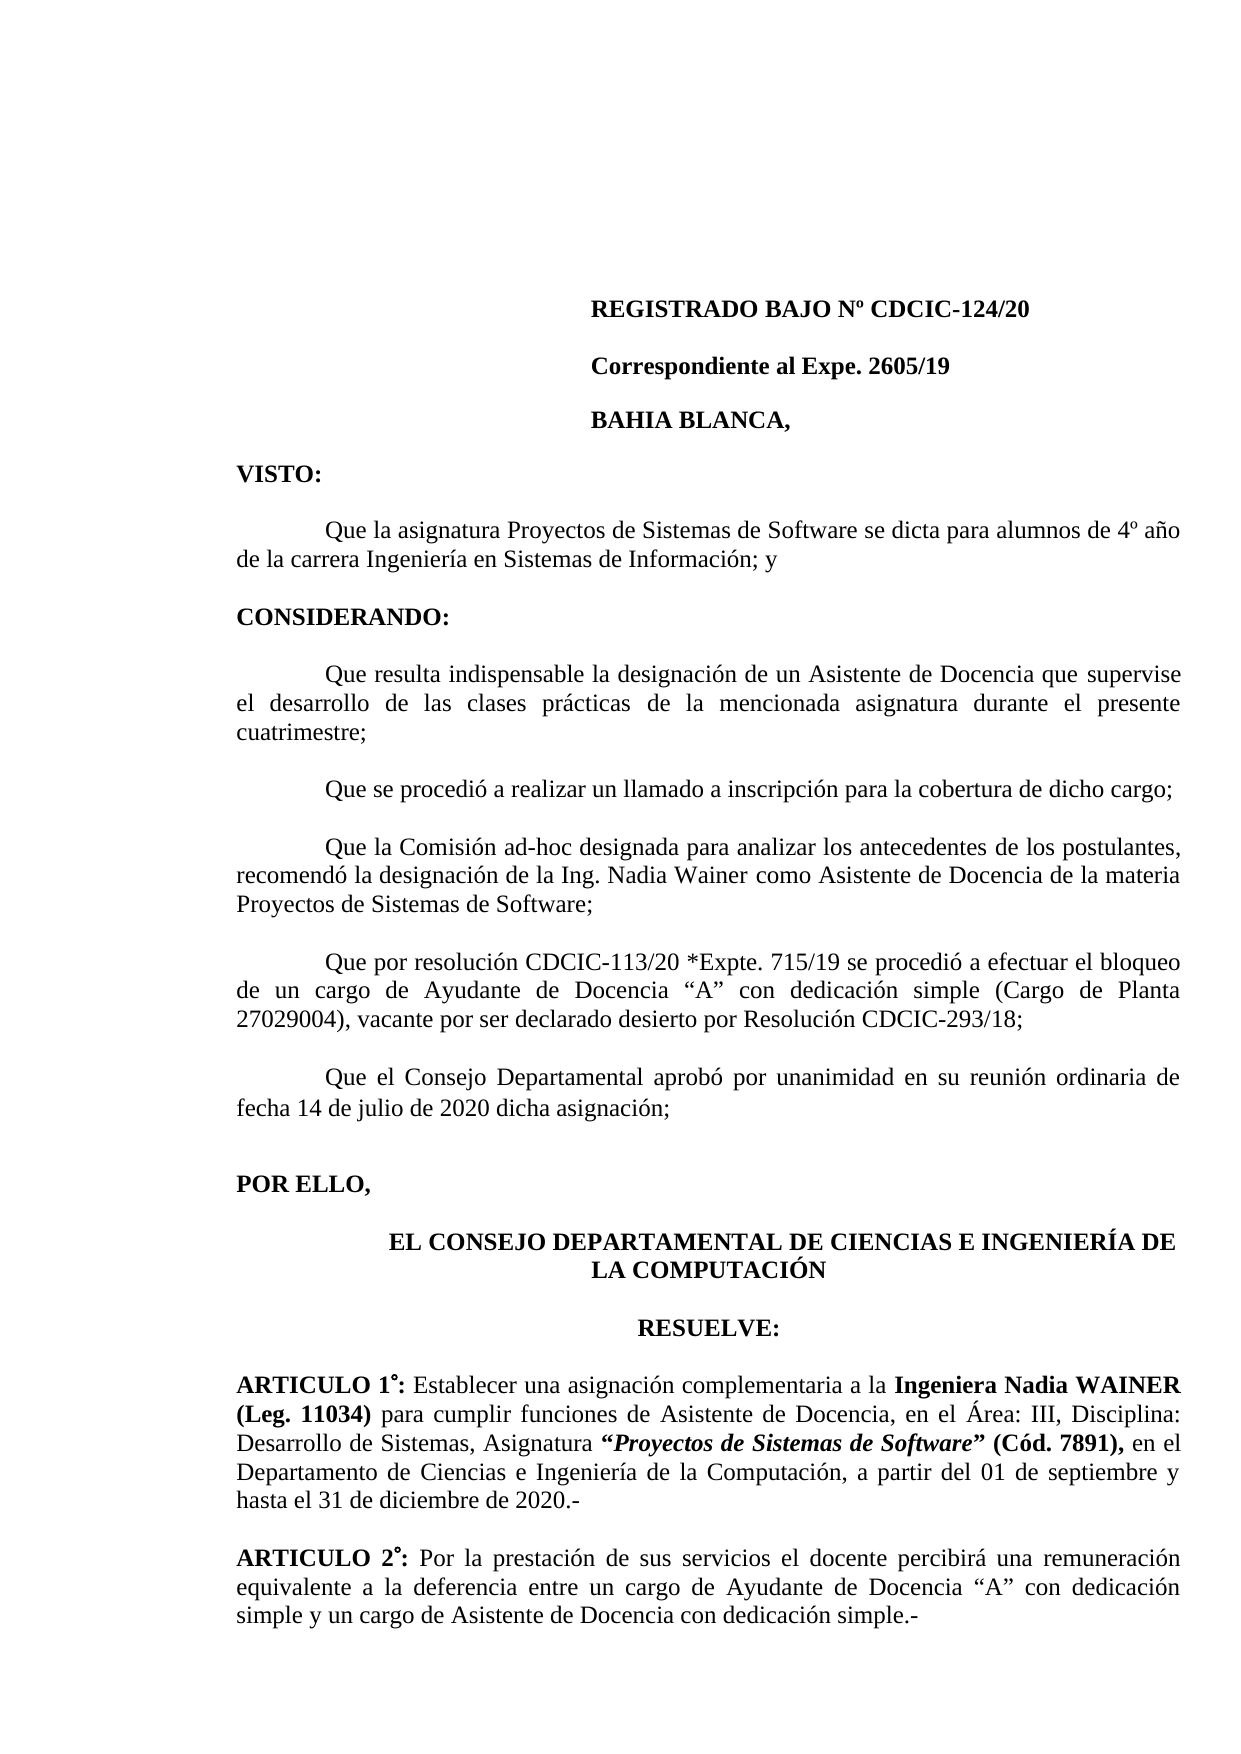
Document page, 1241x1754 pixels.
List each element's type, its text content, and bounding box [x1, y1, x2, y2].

text Que la Comisión ad-hoc designada para analizar los antecedentes de los postulantes, recomendó la designación de la Ing. Nadia Wainer como Asistente de Docencia de la materia Proyectos de Sistemas de Software; [236, 832, 1181, 918]
text VISTO: [236, 461, 1181, 488]
text ARTICULO 1: Establecer una asignación complementaria a la Ingeniera Nadia WAINER (Leg. 11034) para cumplir funciones de Asistente de Docencia, en el Área: III, Disciplina: Desarrollo de Sistemas, Asignatura “Proyectos de Sistemas de Software” (Cód. 7891), en el Departamento de Ciencias e Ingeniería de la Computación, a partir del 01 de septiembre y hasta el 31 de diciembre de 2020.- [236, 1370, 1181, 1514]
text Que el Consejo Departamental aprobó por unanimidad en su reunión ordinaria de fecha 14 de julio de 2020 dicha asignación; [236, 1062, 1181, 1121]
text Que la asignatura Proyectos de Sistemas de Software se dicta para alumnos de 4º año de la carrera Ingeniería en Sistemas de Información; y [236, 515, 1181, 573]
text EL CONSEJO DEPARTAMENTAL DE CIENCIAS E INGENIERÍA DE LA COMPUTACIÓN [236, 1227, 1181, 1284]
text Que por resolución CDCIC-113/20 *Expte. 715/19 se procedió a efectuar el bloqueo de un cargo de Ayudante de Docencia “A” con dedicación simple (Cargo de Planta 27029004), vacante por ser declarado desierto por Resolución CDCIC-293/18; [236, 947, 1181, 1033]
text Que resulta indispensable la designación de un Asistente de Docencia que supervise el desarrollo de las clases prácticas de la mencionada asignatura durante el presente cuatrimestre; [236, 659, 1181, 745]
text ARTICULO 2: Por la prestación de sus servicios el docente percibirá una remuneración equivalente a la deferencia entre un cargo de Ayudante de Docencia “A” con dedicación simple y un cargo de Asistente de Docencia con dedicación simple.- [236, 1543, 1181, 1629]
text Correspondiente al Expe. 2605/19 [236, 351, 1181, 380]
subtitle REGISTRADO BAJO Nº CDCIC-124/20 [236, 295, 1181, 322]
text POR ELLO, [236, 1169, 1181, 1198]
text BAHIA BLANCA, [236, 407, 1181, 434]
text RESUELVE: [236, 1313, 1181, 1342]
text CONSIDERANDO: [236, 602, 1181, 630]
text Que se procedió a realizar un llamado a inscripción para la cobertura de dicho cargo; [236, 774, 1181, 803]
